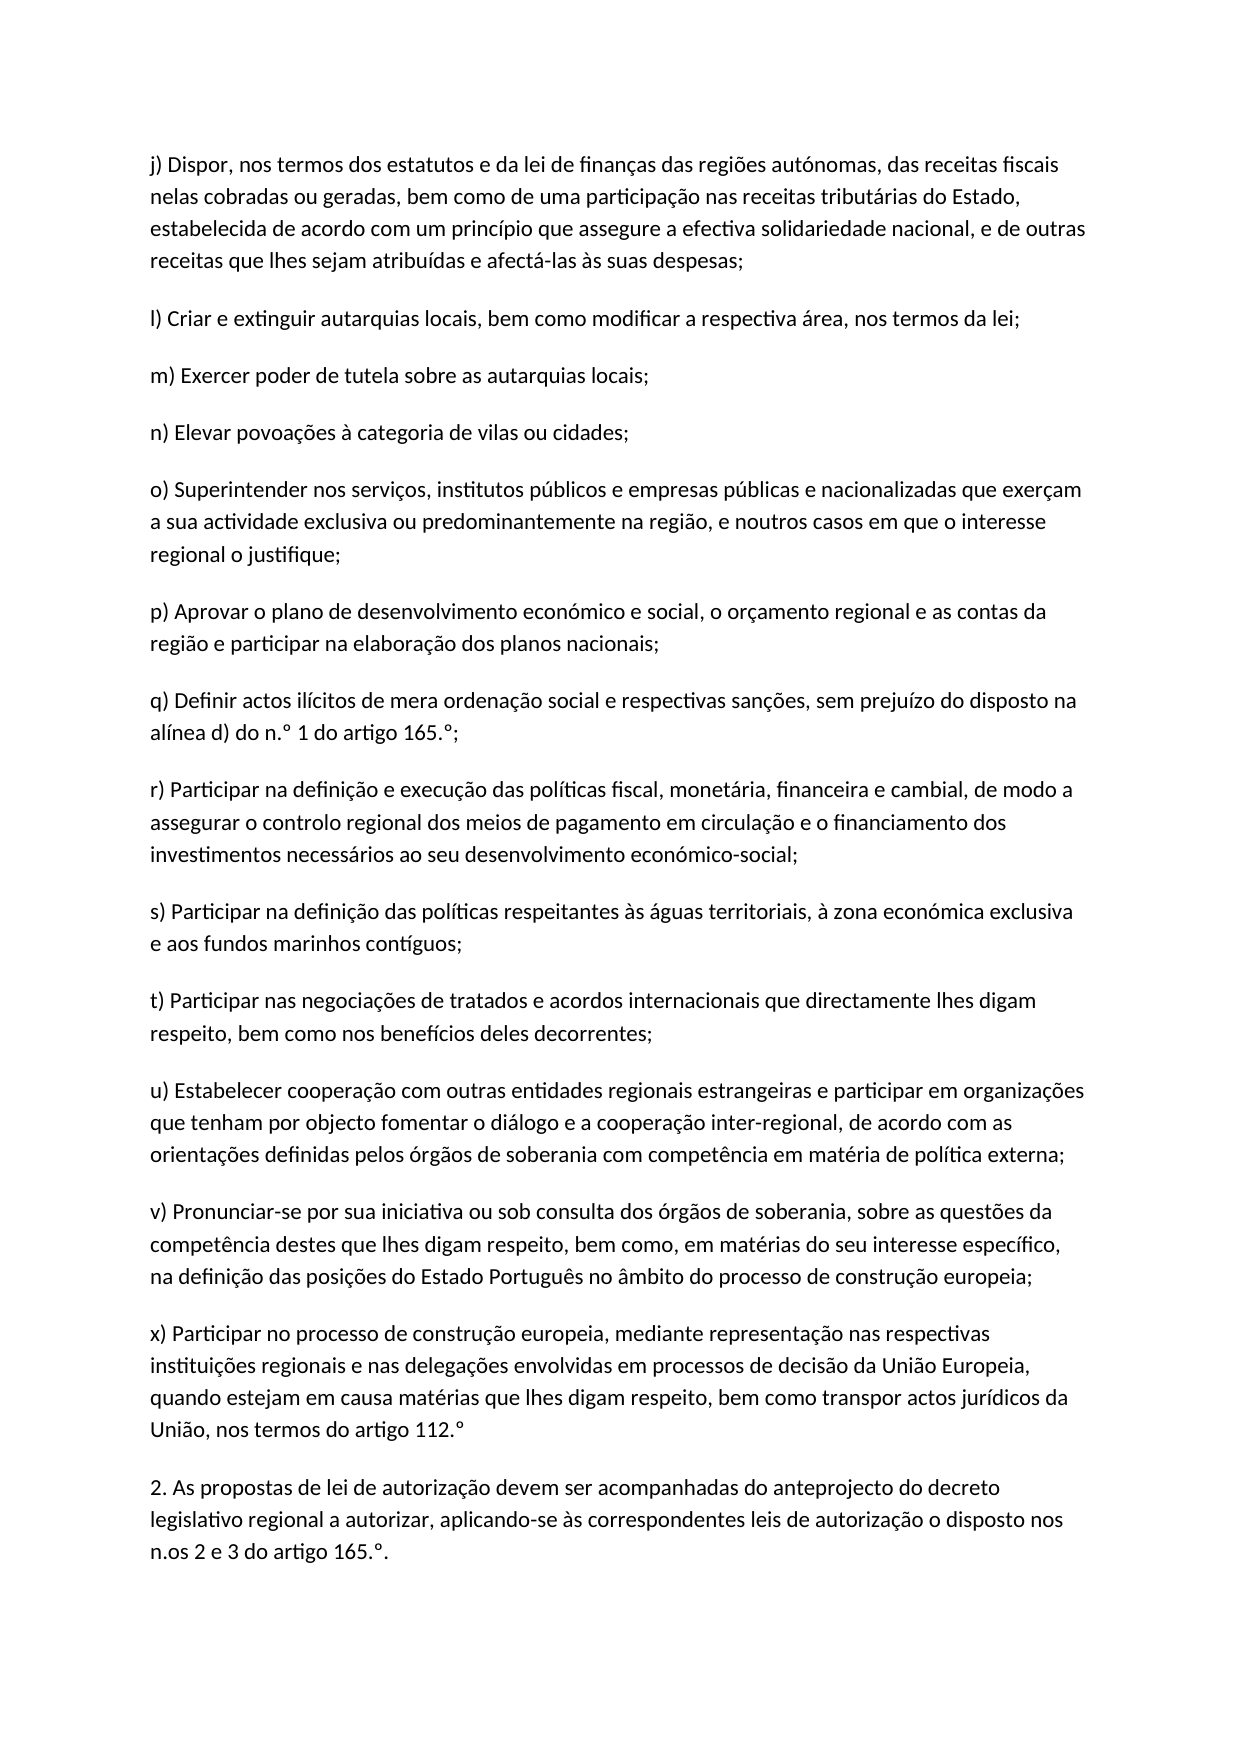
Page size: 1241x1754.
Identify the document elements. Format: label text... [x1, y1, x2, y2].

text v) Pronunciar-se por sua iniciativa ou sob consulta dos órgãos de soberania, sobre as questões da competência destes que lhes digam respeito, bem como, em matérias do seu interesse específico, na definição das posições do Estado Português no âmbito do processo de construção europeia; [150, 1197, 1090, 1290]
text s) Participar na definição das políticas respeitantes às águas territoriais, à zona económica exclusiva e aos fundos marinhos contíguos; [150, 897, 1090, 957]
text t) Participar nas negociações de tratados e acordos internacionais que directamente lhes digam respeito, bem como nos benefícios deles decorrentes; [150, 987, 1090, 1047]
text m) Exercer poder de tutela sobre as autarquias locais; [150, 361, 1090, 389]
text r) Participar na definição e execução das políticas fiscal, monetária, financeira e cambial, de modo a assegurar o controlo regional dos meios de pagamento em circulação e o financiamento dos investimentos necessários ao seu desenvolvimento económico-social; [150, 776, 1090, 868]
text 2. As propostas de lei de autorização devem ser acompanhadas do anteprojecto do decreto legislativo regional a autorizar, aplicando-se às correspondentes leis de autorização o disposto nos n.os 2 e 3 do artigo 165.º. [150, 1473, 1090, 1565]
text n) Elevar povoações à categoria de vilas ou cidades; [150, 418, 1090, 446]
text l) Criar e extinguir autarquias locais, bem como modificar a respectiva área, nos termos da lei; [150, 304, 1090, 332]
text x) Participar no processo de construção europeia, mediante representação nas respectivas instituições regionais e nas delegações envolvidas em processos de decisão da União Europeia, quando estejam em causa matérias que lhes digam respeito, bem como transpor actos jurídicos da União, nos termos do artigo 112.º [150, 1319, 1090, 1444]
text p) Aprovar o plano de desenvolvimento económico e social, o orçamento regional e as contas da região e participar na elaboração dos planos nacionais; [150, 597, 1090, 657]
text u) Estabelecer cooperação com outras entidades regionais estrangeiras e participar em organizações que tenham por objecto fomentar o diálogo e a cooperação inter-regional, de acordo com as orientações definidas pelos órgãos de soberania com competência em matéria de política externa; [150, 1076, 1090, 1168]
text q) Definir actos ilícitos de mera ordenação social e respectivas sanções, sem prejuízo do disposto na alínea d) do n.º 1 do artigo 165.º; [150, 686, 1090, 746]
text j) Dispor, nos termos dos estatutos e da lei de finanças das regiões autónomas, das receitas fiscais nelas cobradas ou geradas, bem como de uma participação nas receitas tributárias do Estado, estabelecida de acordo com um princípio que assegure a efectiva solidariedade nacional, e de outras receitas que lhes sejam atribuídas e afectá-las às suas despesas; [150, 150, 1090, 274]
text o) Superintender nos serviços, institutos públicos e empresas públicas e nacionalizadas que exerçam a sua actividade exclusiva ou predominantemente na região, e noutros casos em que o interesse regional o justifique; [150, 475, 1090, 568]
